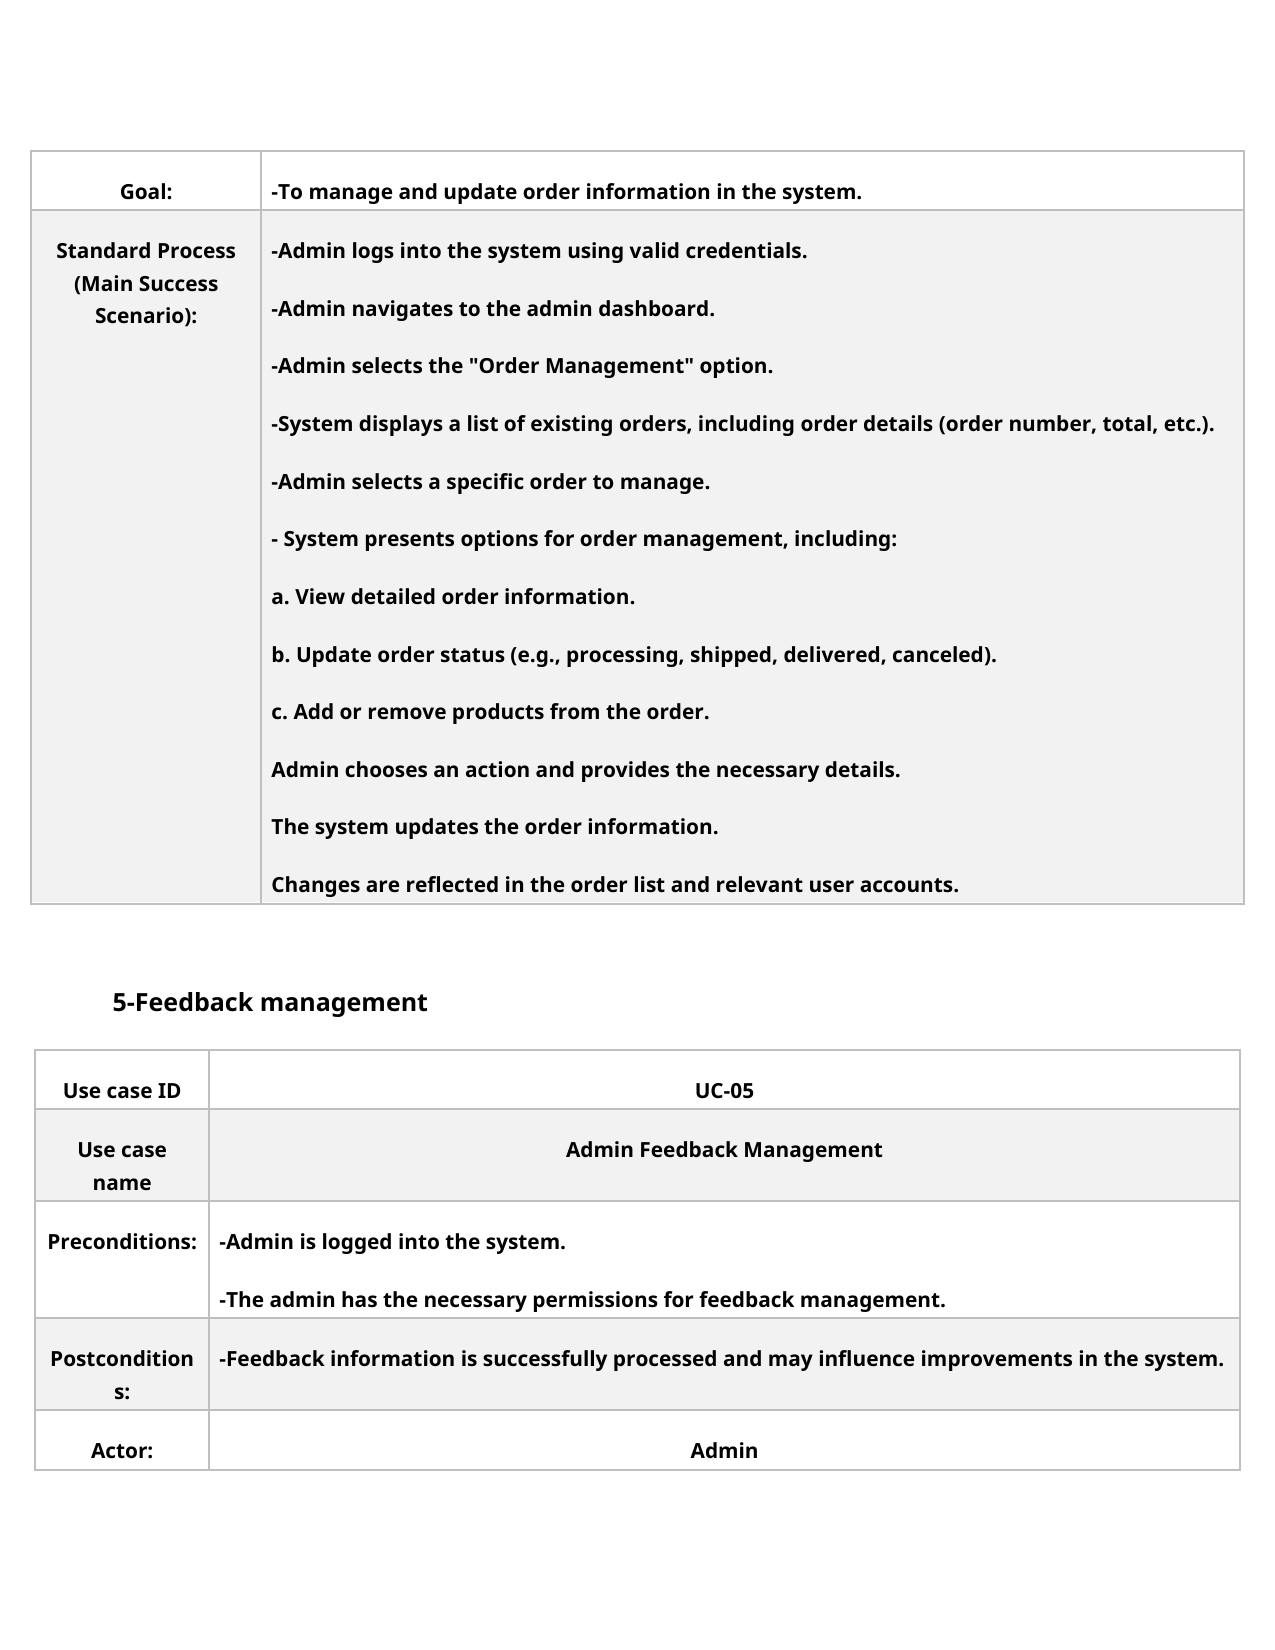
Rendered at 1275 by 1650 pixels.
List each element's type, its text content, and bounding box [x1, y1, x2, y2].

table_cell Standard Process (Main Success Scenario): [32, 211, 260, 902]
table_cell Postconditions: [36, 1319, 208, 1409]
table_cell Preconditions: [36, 1202, 208, 1317]
table_cell Admin [210, 1411, 1239, 1468]
table_cell Admin Feedback Management [210, 1110, 1239, 1200]
table_cell Goal: [32, 152, 260, 209]
table_cell Use case name [36, 1110, 208, 1200]
table_cell Actor: [36, 1411, 208, 1468]
text 5-Feedback management [112, 985, 1125, 1019]
table_header UC-05 [210, 1051, 1239, 1108]
table_cell -Admin is logged into the system. -The admin has the necessary permissions for feedback management. [210, 1202, 1239, 1317]
table_header Use case ID [36, 1051, 208, 1108]
table_cell -Feedback information is successfully processed and may influence improvements in the system. [210, 1319, 1239, 1409]
table_cell -To manage and update order information in the system. [262, 152, 1243, 209]
table_cell -Admin logs into the system using valid credentials. -Admin navigates to the admin dashboard. -Admin selects the "Order Management" option. -System displays a list of existing orders, including order details (order number, total, etc.). -Admin selects a specific order to manage. - System presents options for order management, including: a. View detailed order information. b. Update order status (e.g., processing, shipped, delivered, canceled). c. Add or remove products from the order. Admin chooses an action and provides the necessary details. The system updates the order information. Changes are reflected in the order list and relevant user accounts. [262, 211, 1243, 902]
